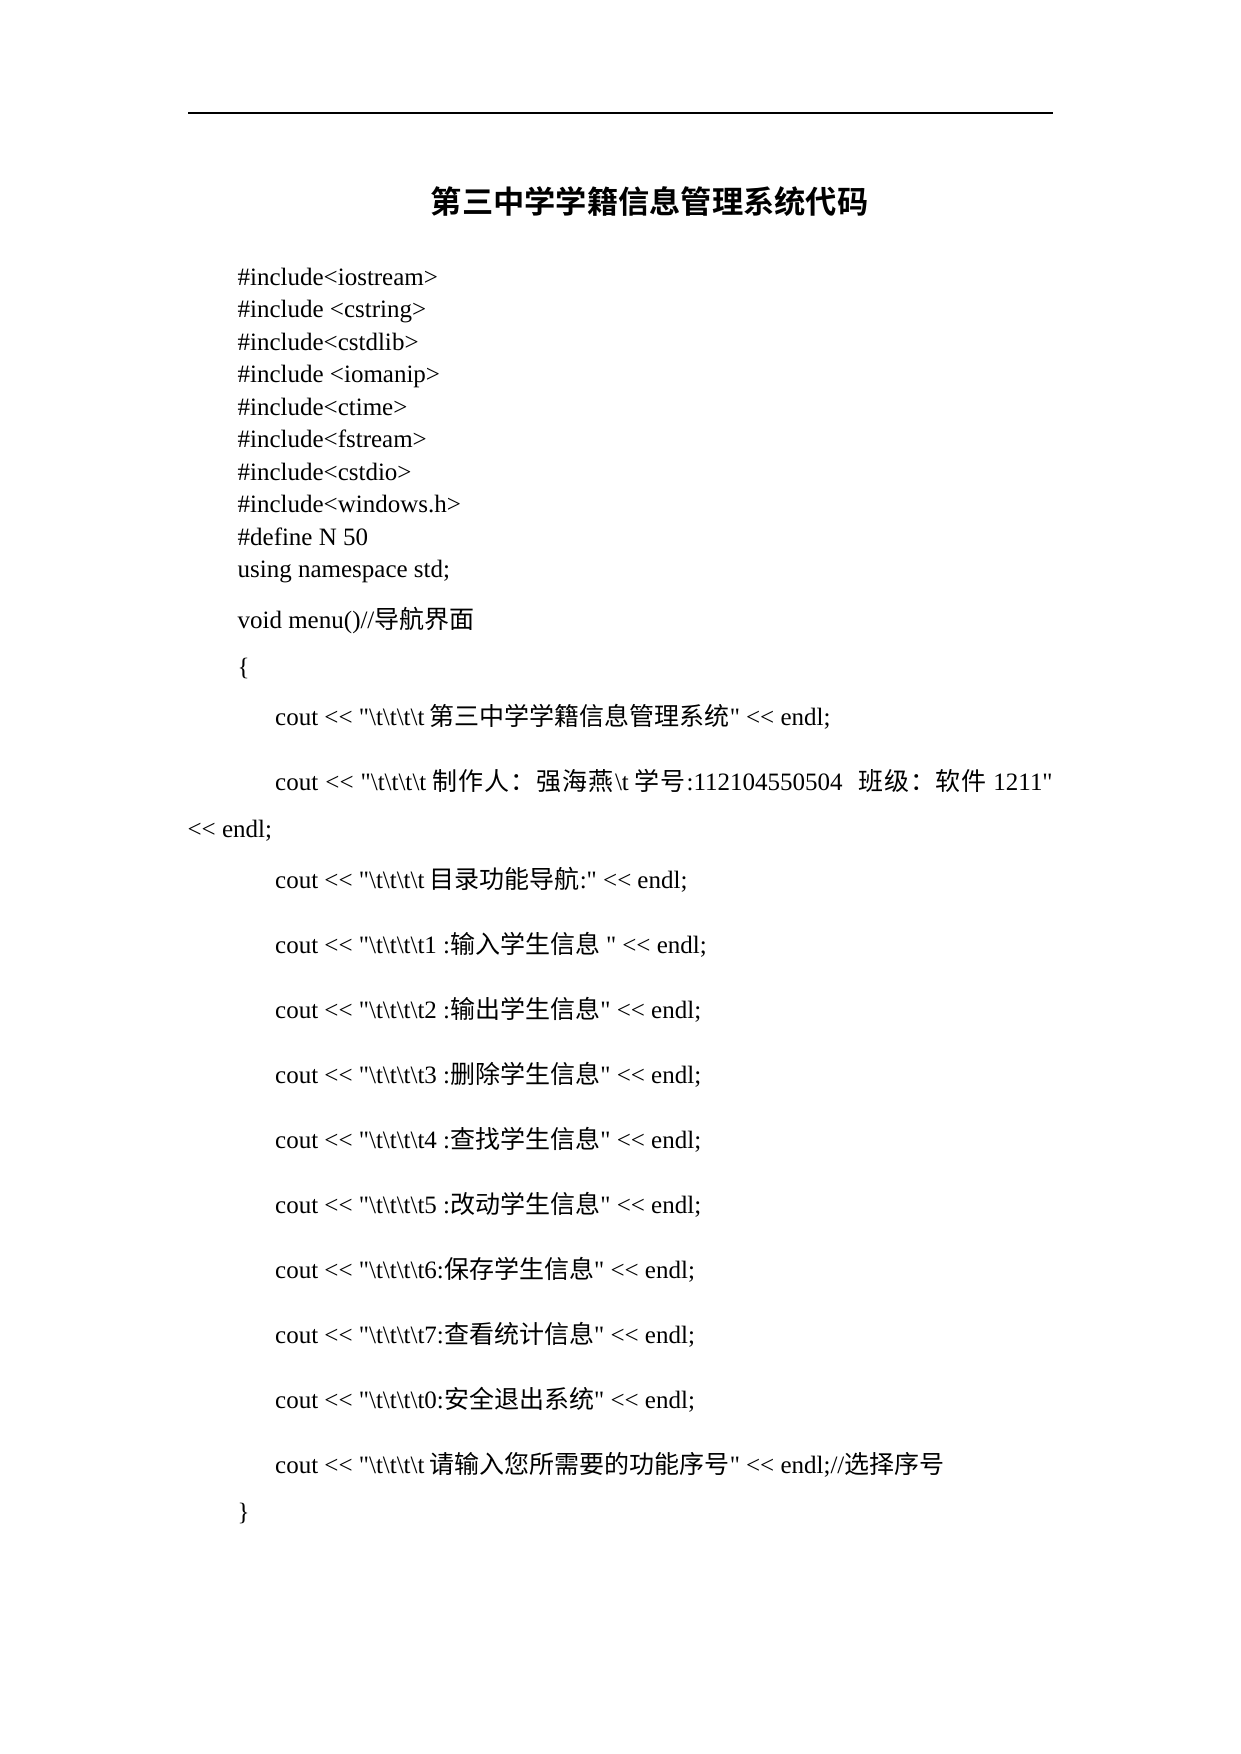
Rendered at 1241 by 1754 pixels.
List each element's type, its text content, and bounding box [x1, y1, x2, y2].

text void menu()//导航界面 [187, 585, 1053, 650]
text #include <iomanip> [187, 357, 1053, 390]
text { [187, 650, 1053, 682]
text using namespace std; [187, 552, 1053, 585]
text cout << "\t\t\t\t第三中学学籍信息管理系统" << endl; [187, 682, 1053, 747]
subtitle 第三中学学籍信息管理系统代码 [187, 167, 1053, 232]
text cout << "\t\t\t\t1 :输入学生信息 " << endl; [187, 910, 1053, 975]
text cout << "\t\t\t\t目录功能导航:" << endl; [187, 845, 1053, 910]
text #include <cstring> [187, 292, 1053, 325]
text cout << "\t\t\t\t4 :查找学生信息" << endl; [187, 1105, 1053, 1170]
text cout << "\t\t\t\t请输入您所需要的功能序号" << endl;//选择序号 [187, 1430, 1053, 1495]
text #include<ctime> [187, 390, 1053, 422]
text #include<windows.h> [187, 487, 1053, 520]
text cout << "\t\t\t\t5 :改动学生信息" << endl; [187, 1170, 1053, 1235]
text #include<iostream> [187, 260, 1053, 292]
text #include<cstdlib> [187, 325, 1053, 357]
text #include<fstream> [187, 422, 1053, 455]
text } [187, 1495, 1053, 1527]
text #define N 50 [187, 520, 1053, 552]
text cout << "\t\t\t\t3 :删除学生信息" << endl; [187, 1040, 1053, 1105]
text cout << "\t\t\t\t2 :输出学生信息" << endl; [187, 975, 1053, 1040]
text cout << "\t\t\t\t0:安全退出系统" << endl; [187, 1365, 1053, 1430]
text #include<cstdio> [187, 455, 1053, 487]
text cout << "\t\t\t\t制作人：强海燕\t学号:112104550504 班级：软件1211" << endl; [187, 747, 1053, 845]
text cout << "\t\t\t\t6:保存学生信息" << endl; [187, 1235, 1053, 1300]
text cout << "\t\t\t\t7:查看统计信息" << endl; [187, 1300, 1053, 1365]
